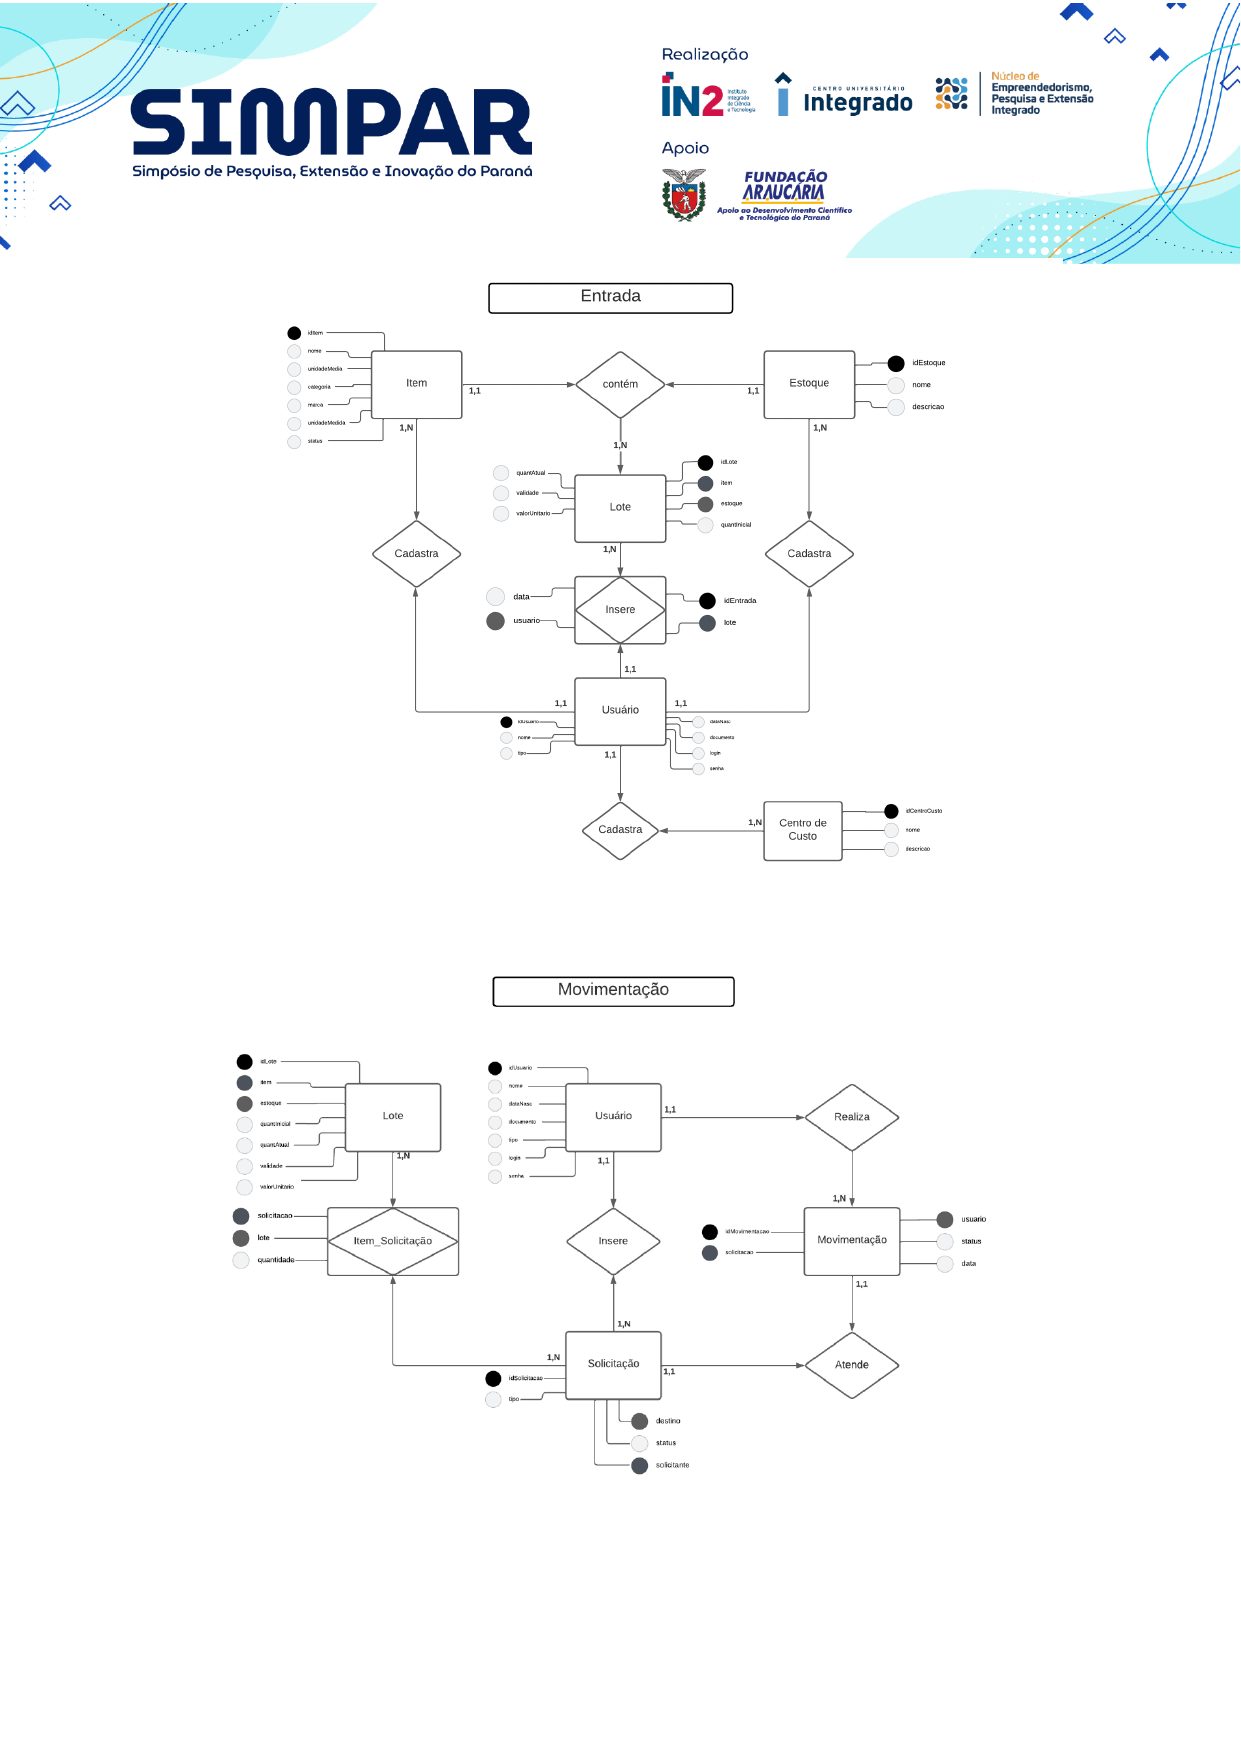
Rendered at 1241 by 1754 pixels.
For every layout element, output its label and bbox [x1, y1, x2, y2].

picture [191, 955, 1049, 1508]
picture [0, 3, 1241, 902]
